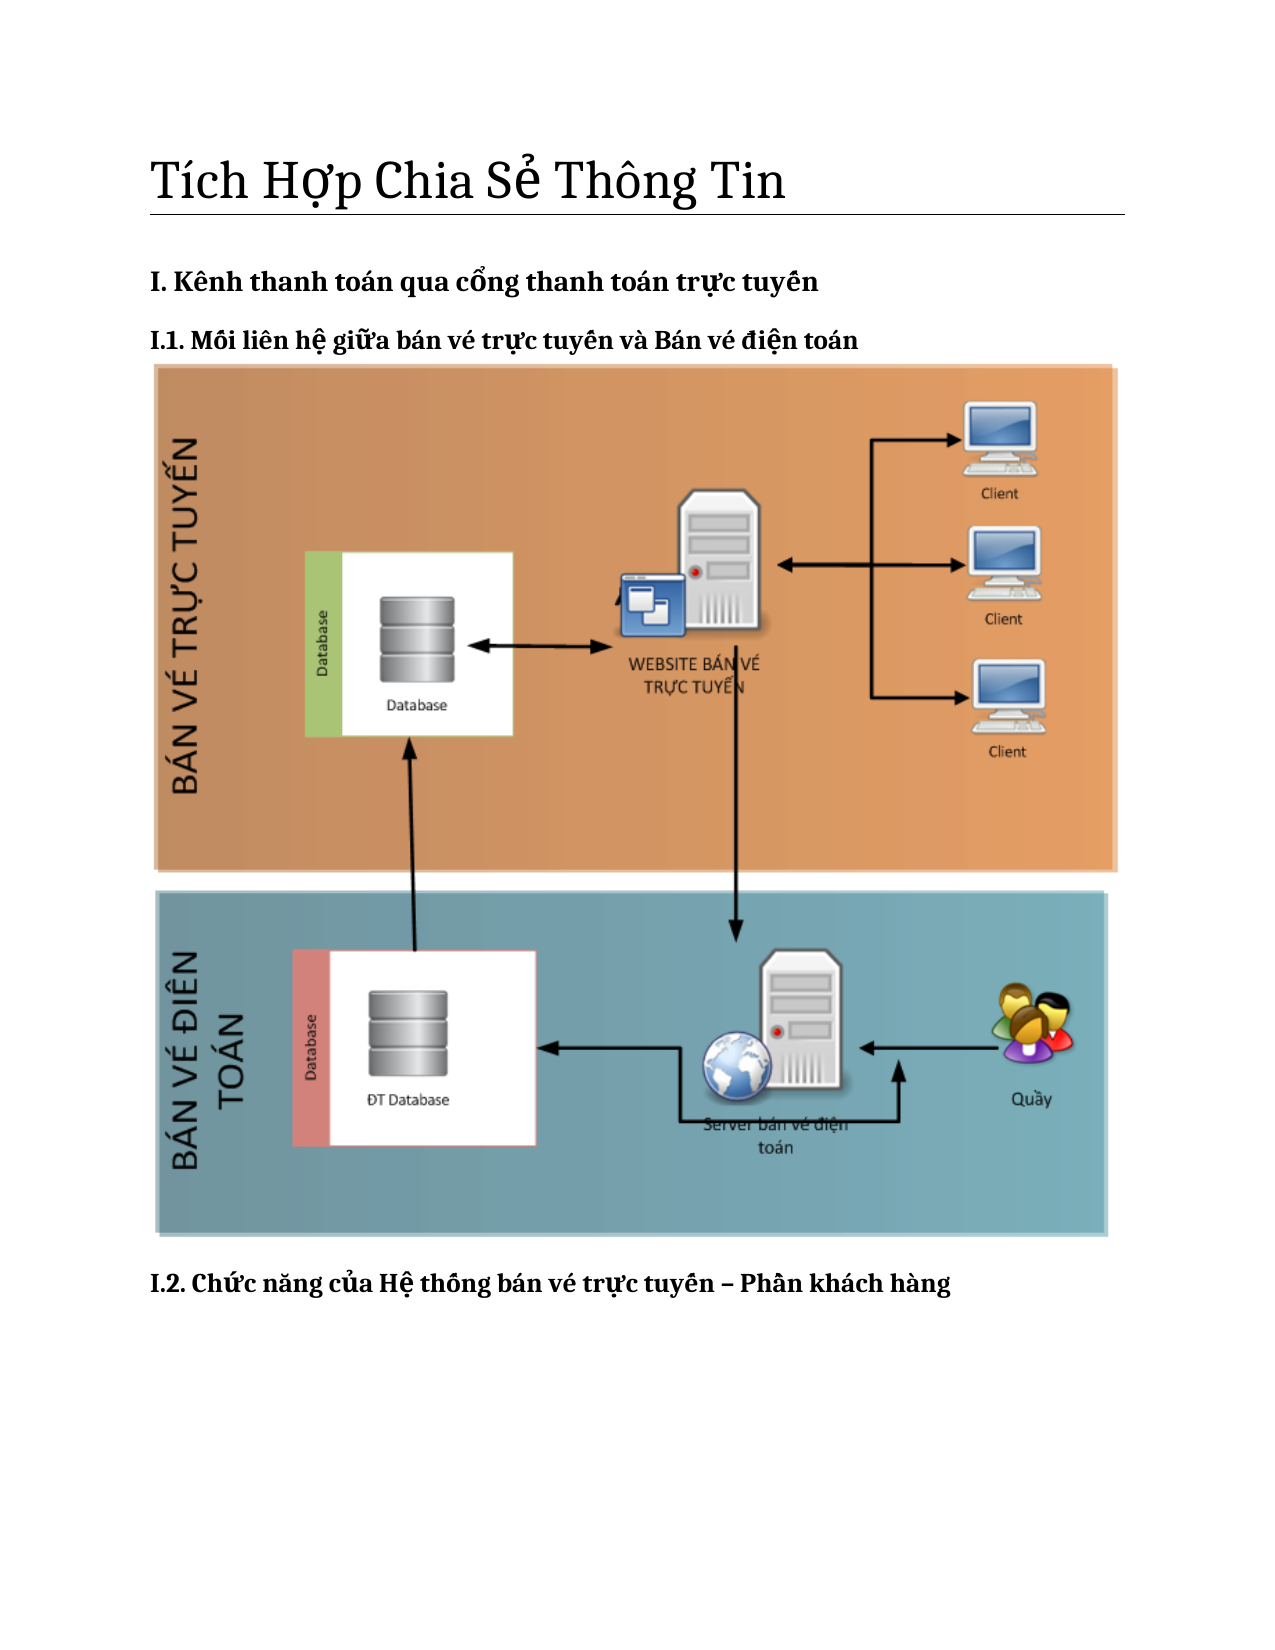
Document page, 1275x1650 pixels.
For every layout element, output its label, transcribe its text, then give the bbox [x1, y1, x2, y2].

title Tích Hợp Chia Sẻ Thông Tin [150, 150, 1125, 214]
subtitle I. Kênh thanh toán qua cổng thanh toán trực tuyến [150, 265, 1125, 299]
picture [150, 360, 1125, 1244]
subtitle I.1. Mối liên hệ giữa bán vé trực tuyến và Bán vé điện toán [150, 325, 1125, 356]
subtitle I.2. Chức năng của Hệ thống bán vé trực tuyến – Phần khách hàng [150, 1268, 1125, 1300]
